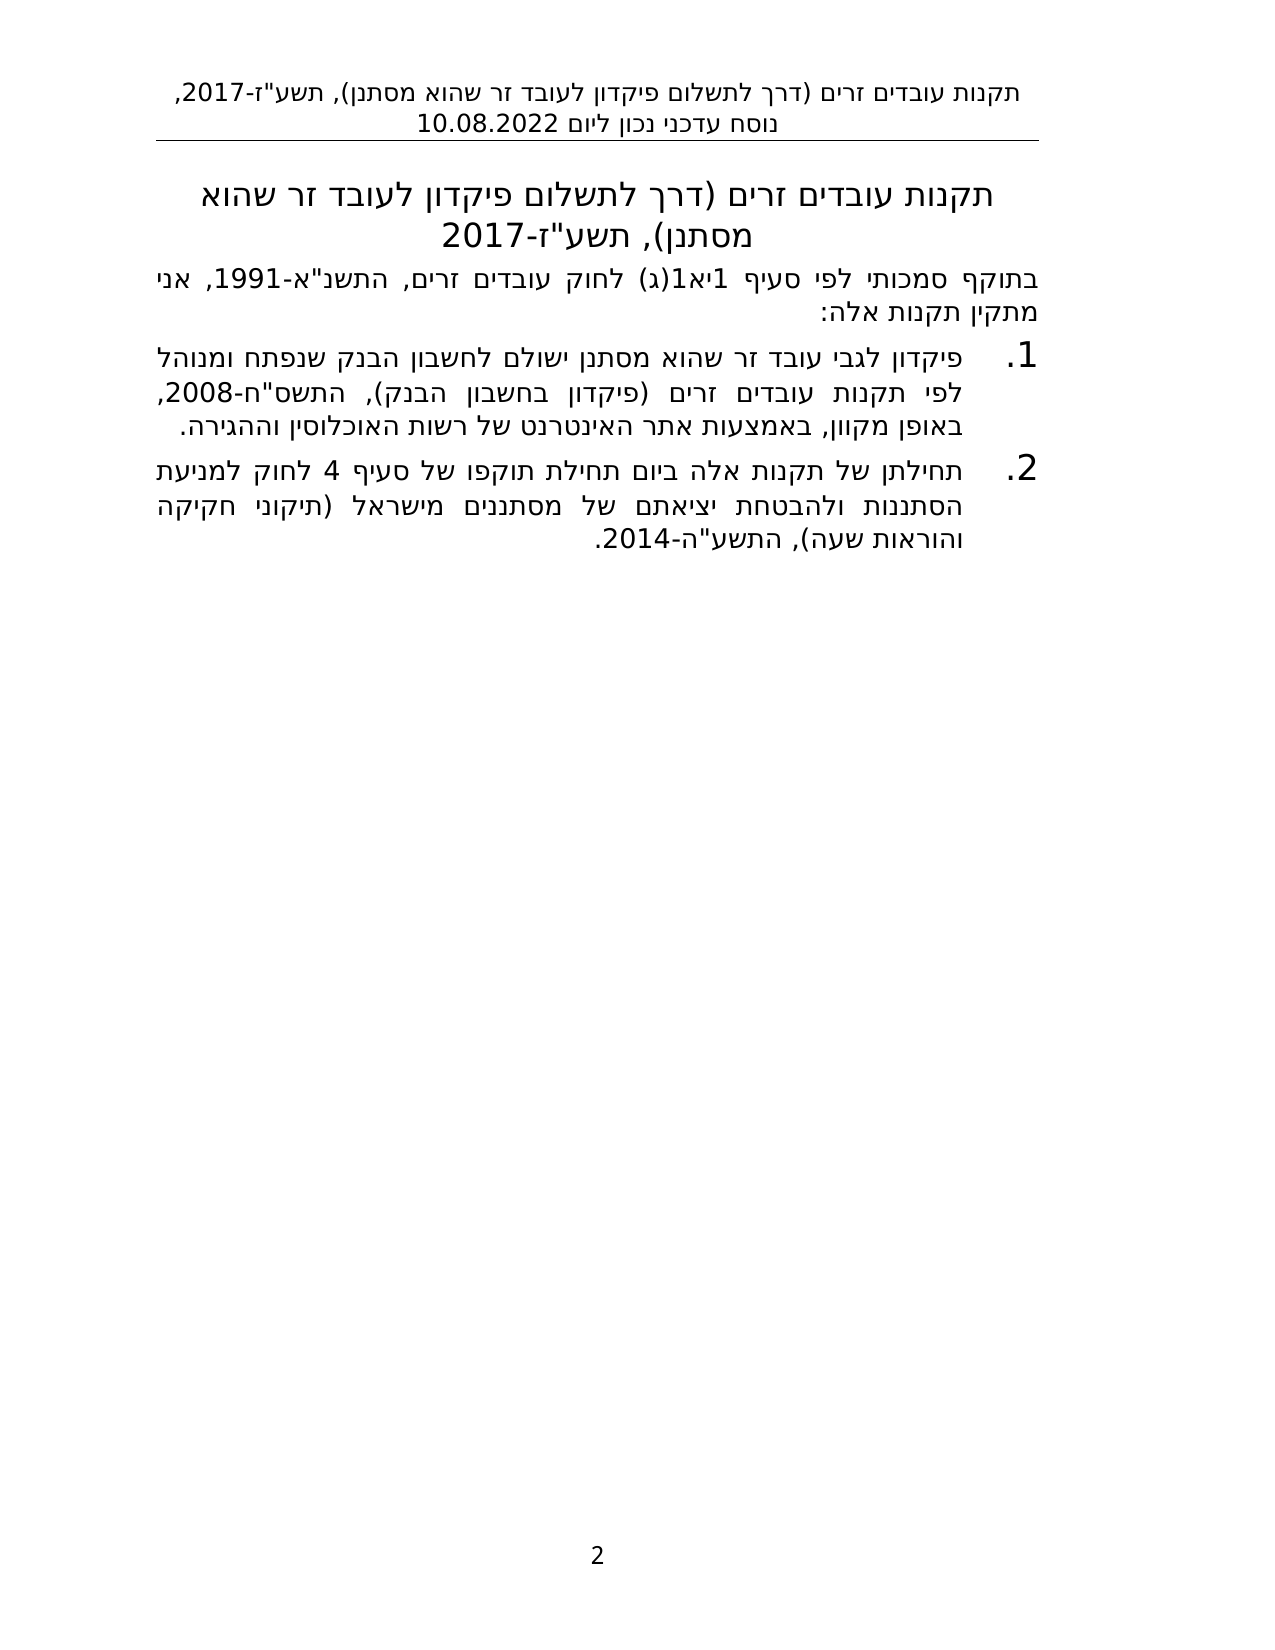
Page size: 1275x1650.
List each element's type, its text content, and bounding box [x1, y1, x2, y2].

text 1. פיקדון לגבי עובד זר שהוא מסתנן ישולם לחשבון הבנק שנפתח ומנוהל לפי תקנות עובדים זרים (פיקדון בחשבון הבנק), התשס"ח-2008, באופן מקוון, באמצעות אתר האינטרנט של רשות האוכלוסין וההגירה. [156, 341, 1039, 447]
text תקנות עובדים זרים (דרך לתשלום פיקדון לעובד זר שהוא מסתנן), תשע"ז-2017 [156, 182, 1039, 261]
text 2. תחילתן של תקנות אלה ביום תחילת תוקפו של סעיף 4 לחוק למניעת הסתננות ולהבטחת יציאתם של מסתננים מישראל (תיקוני חקיקה והוראות שעה), התשע"ה-2014. [156, 454, 1039, 561]
text בתוקף סמכותי לפי סעיף 1יא1(ג) לחוק עובדים זרים, התשנ"א-1991, אני מתקין תקנות אלה: [156, 270, 1039, 334]
